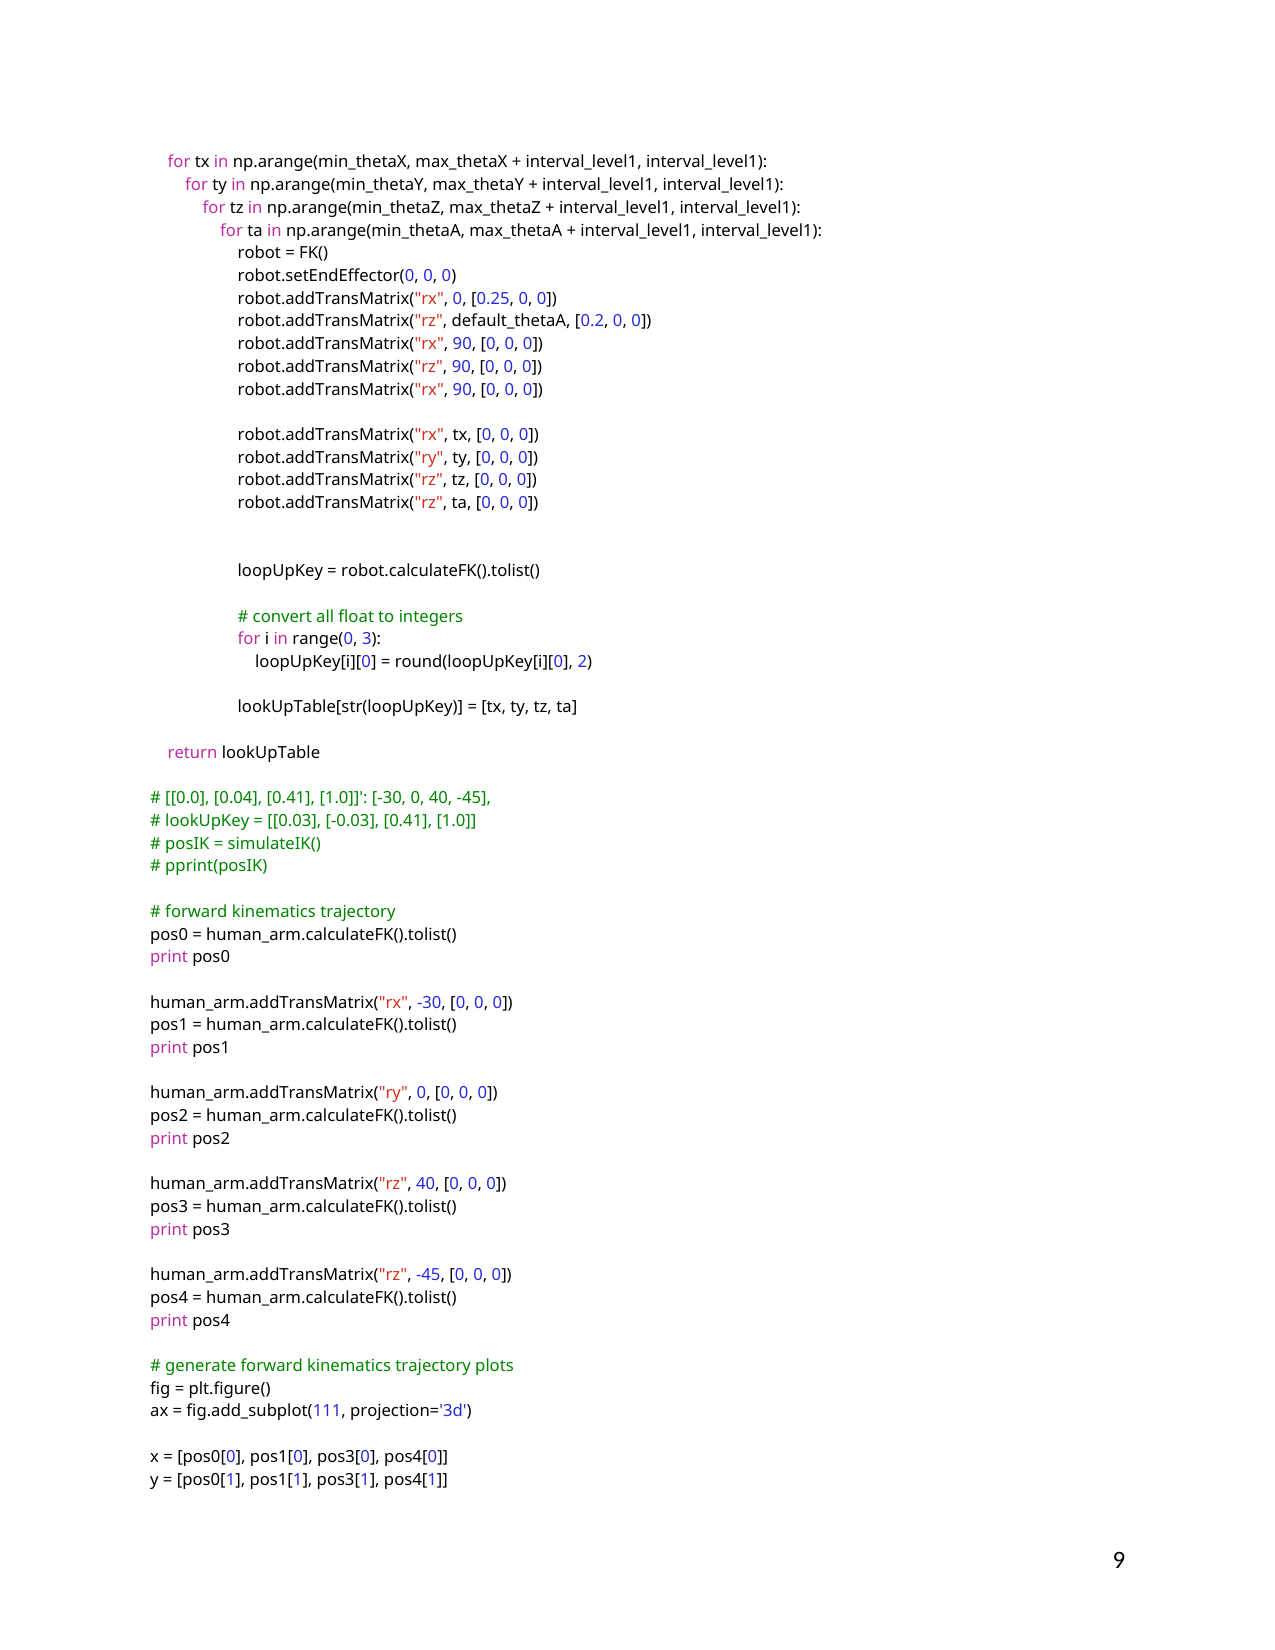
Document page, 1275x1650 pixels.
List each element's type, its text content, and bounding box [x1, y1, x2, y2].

text # posIK = simulateIK() [150, 831, 1125, 854]
text # [[0.0], [0.04], [0.41], [1.0]]': [-30, 0, 40, -45], [150, 786, 1125, 808]
text for tx in np.arange(min_thetaX, max_thetaX + interval_level1, interval_level1): [150, 150, 1125, 173]
text print pos1 [150, 1036, 1125, 1058]
text human_arm.addTransMatrix("rz", -45, [0, 0, 0]) [150, 1263, 1125, 1285]
text loopUpKey[i][0] = round(loopUpKey[i][0], 2) [150, 649, 1125, 672]
text robot.addTransMatrix("rx", tx, [0, 0, 0]) [150, 422, 1125, 445]
text for i in range(0, 3): [150, 627, 1125, 649]
text lookUpTable[str(loopUpKey)] = [tx, ty, tz, ta] [150, 695, 1125, 718]
text x = [pos0[0], pos1[0], pos3[0], pos4[0]] [150, 1444, 1125, 1467]
text return lookUpTable [150, 740, 1125, 763]
text print pos0 [150, 945, 1125, 967]
text pos2 = human_arm.calculateFK().tolist() [150, 1104, 1125, 1126]
text # generate forward kinematics trajectory plots [150, 1353, 1125, 1376]
text for tz in np.arange(min_thetaZ, max_thetaZ + interval_level1, interval_level1): [150, 195, 1125, 218]
text y = [pos0[1], pos1[1], pos3[1], pos4[1]] [150, 1467, 1125, 1490]
text pos0 = human_arm.calculateFK().tolist() [150, 922, 1125, 945]
text # pprint(posIK) [150, 854, 1125, 877]
text for ty in np.arange(min_thetaY, max_thetaY + interval_level1, interval_level1): [150, 173, 1125, 195]
text robot.addTransMatrix("rx", 90, [0, 0, 0]) [150, 332, 1125, 354]
text print pos4 [150, 1308, 1125, 1331]
text robot.addTransMatrix("ry", ty, [0, 0, 0]) [150, 445, 1125, 468]
text robot.addTransMatrix("rz", 90, [0, 0, 0]) [150, 354, 1125, 377]
text human_arm.addTransMatrix("ry", 0, [0, 0, 0]) [150, 1081, 1125, 1104]
text loopUpKey = robot.calculateFK().tolist() [150, 559, 1125, 581]
text # convert all float to integers [150, 604, 1125, 627]
text print pos2 [150, 1126, 1125, 1149]
text print pos3 [150, 1217, 1125, 1240]
text robot.addTransMatrix("rx", 0, [0.25, 0, 0]) [150, 286, 1125, 309]
text ax = fig.add_subplot(111, projection='3d') [150, 1399, 1125, 1422]
text pos4 = human_arm.calculateFK().tolist() [150, 1285, 1125, 1308]
text robot.addTransMatrix("rz", ta, [0, 0, 0]) [150, 491, 1125, 513]
text for ta in np.arange(min_thetaA, max_thetaA + interval_level1, interval_level1): [150, 218, 1125, 241]
text robot.setEndEffector(0, 0, 0) [150, 263, 1125, 286]
text # lookUpKey = [[0.03], [-0.03], [0.41], [1.0]] [150, 808, 1125, 831]
text pos1 = human_arm.calculateFK().tolist() [150, 1013, 1125, 1036]
text human_arm.addTransMatrix("rz", 40, [0, 0, 0]) [150, 1172, 1125, 1194]
text robot.addTransMatrix("rx", 90, [0, 0, 0]) [150, 377, 1125, 400]
text fig = plt.figure() [150, 1376, 1125, 1399]
text # forward kinematics trajectory [150, 899, 1125, 922]
text robot.addTransMatrix("rz", tz, [0, 0, 0]) [150, 468, 1125, 491]
text robot = FK() [150, 241, 1125, 263]
text robot.addTransMatrix("rz", default_thetaA, [0.2, 0, 0]) [150, 309, 1125, 332]
text human_arm.addTransMatrix("rx", -30, [0, 0, 0]) [150, 990, 1125, 1013]
text pos3 = human_arm.calculateFK().tolist() [150, 1194, 1125, 1217]
